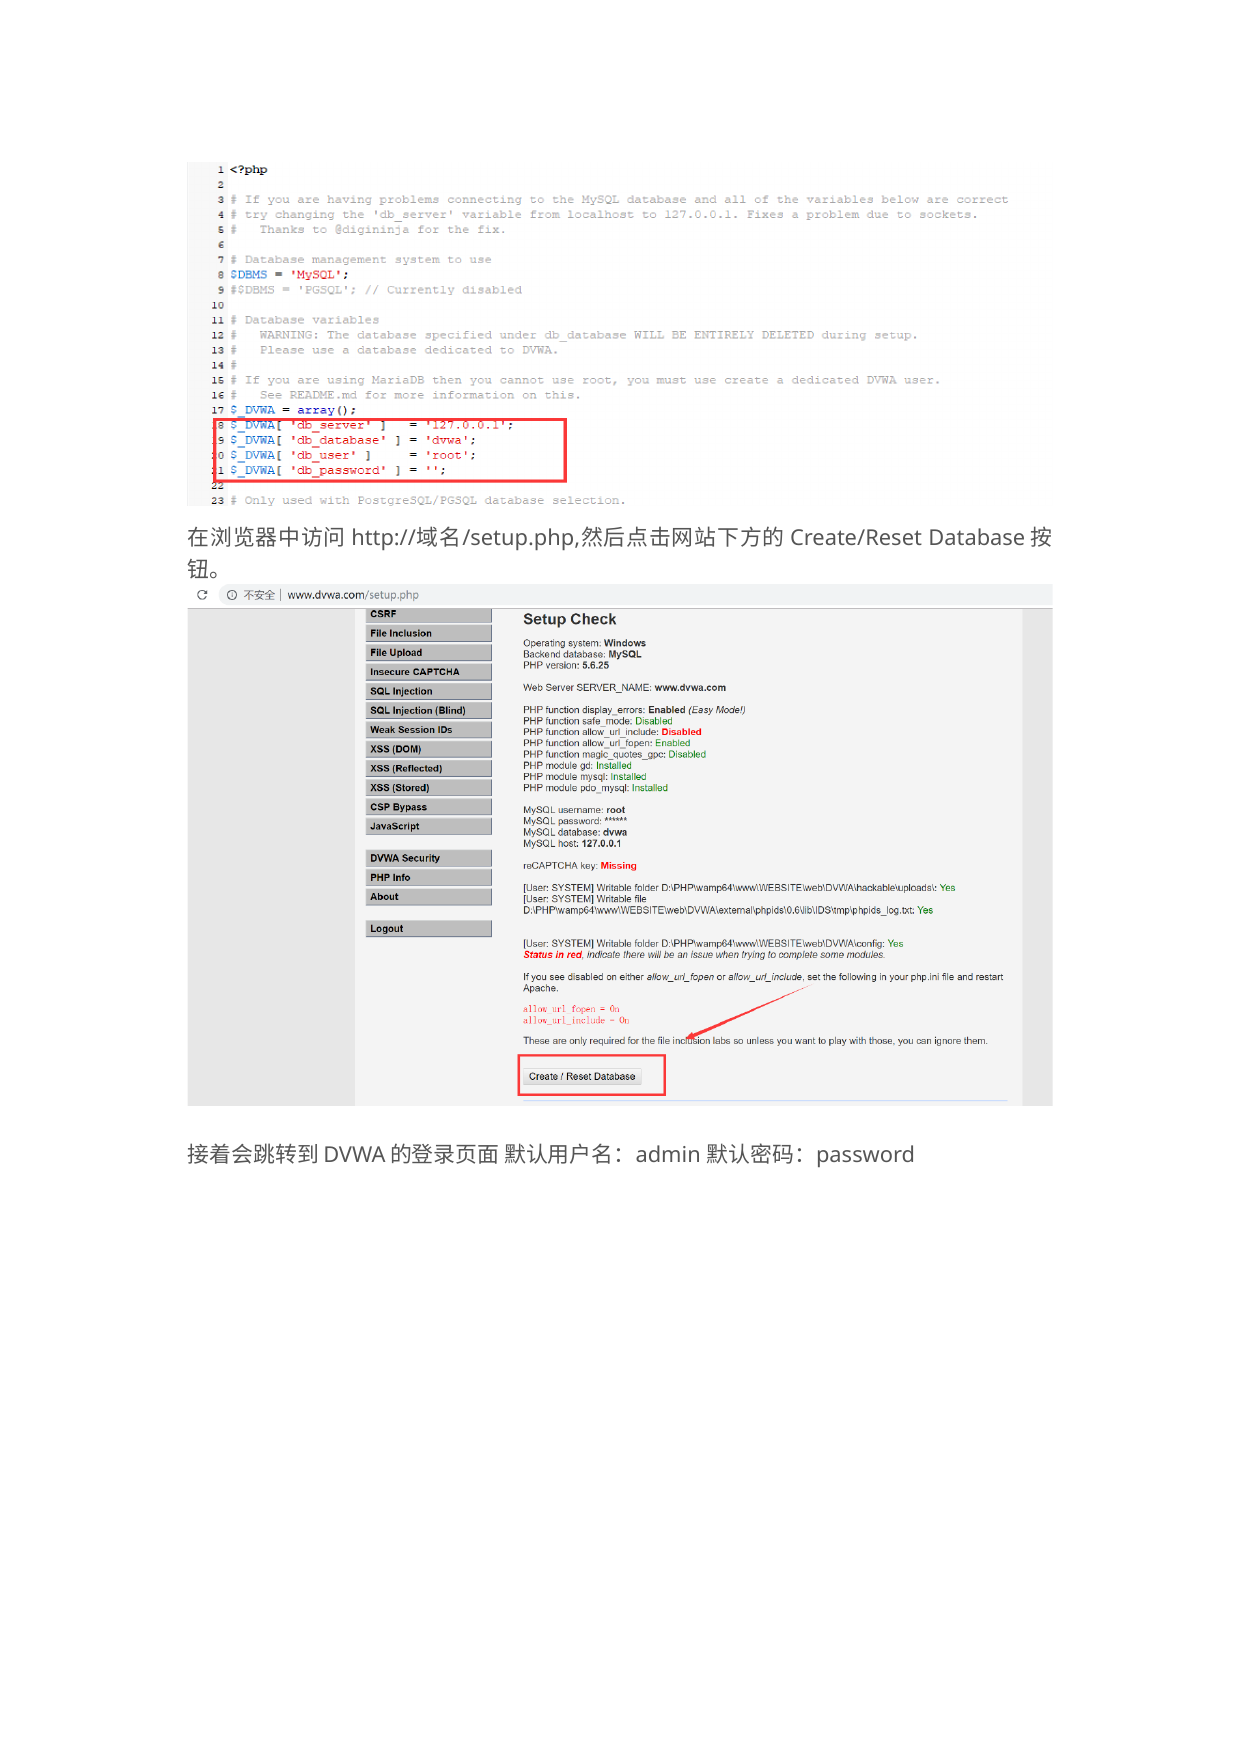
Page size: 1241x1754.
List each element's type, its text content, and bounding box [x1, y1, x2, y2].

text 在浏览器中访问http://域名/setup.php,然后点击网站下方的Create/Reset Database按钮。 [187, 519, 1053, 584]
picture [187, 162, 1053, 506]
text 接着会跳转到DVWA的登录页面 默认用户名：admin 默认密码：password [187, 1137, 1053, 1169]
picture [187, 584, 1053, 1106]
